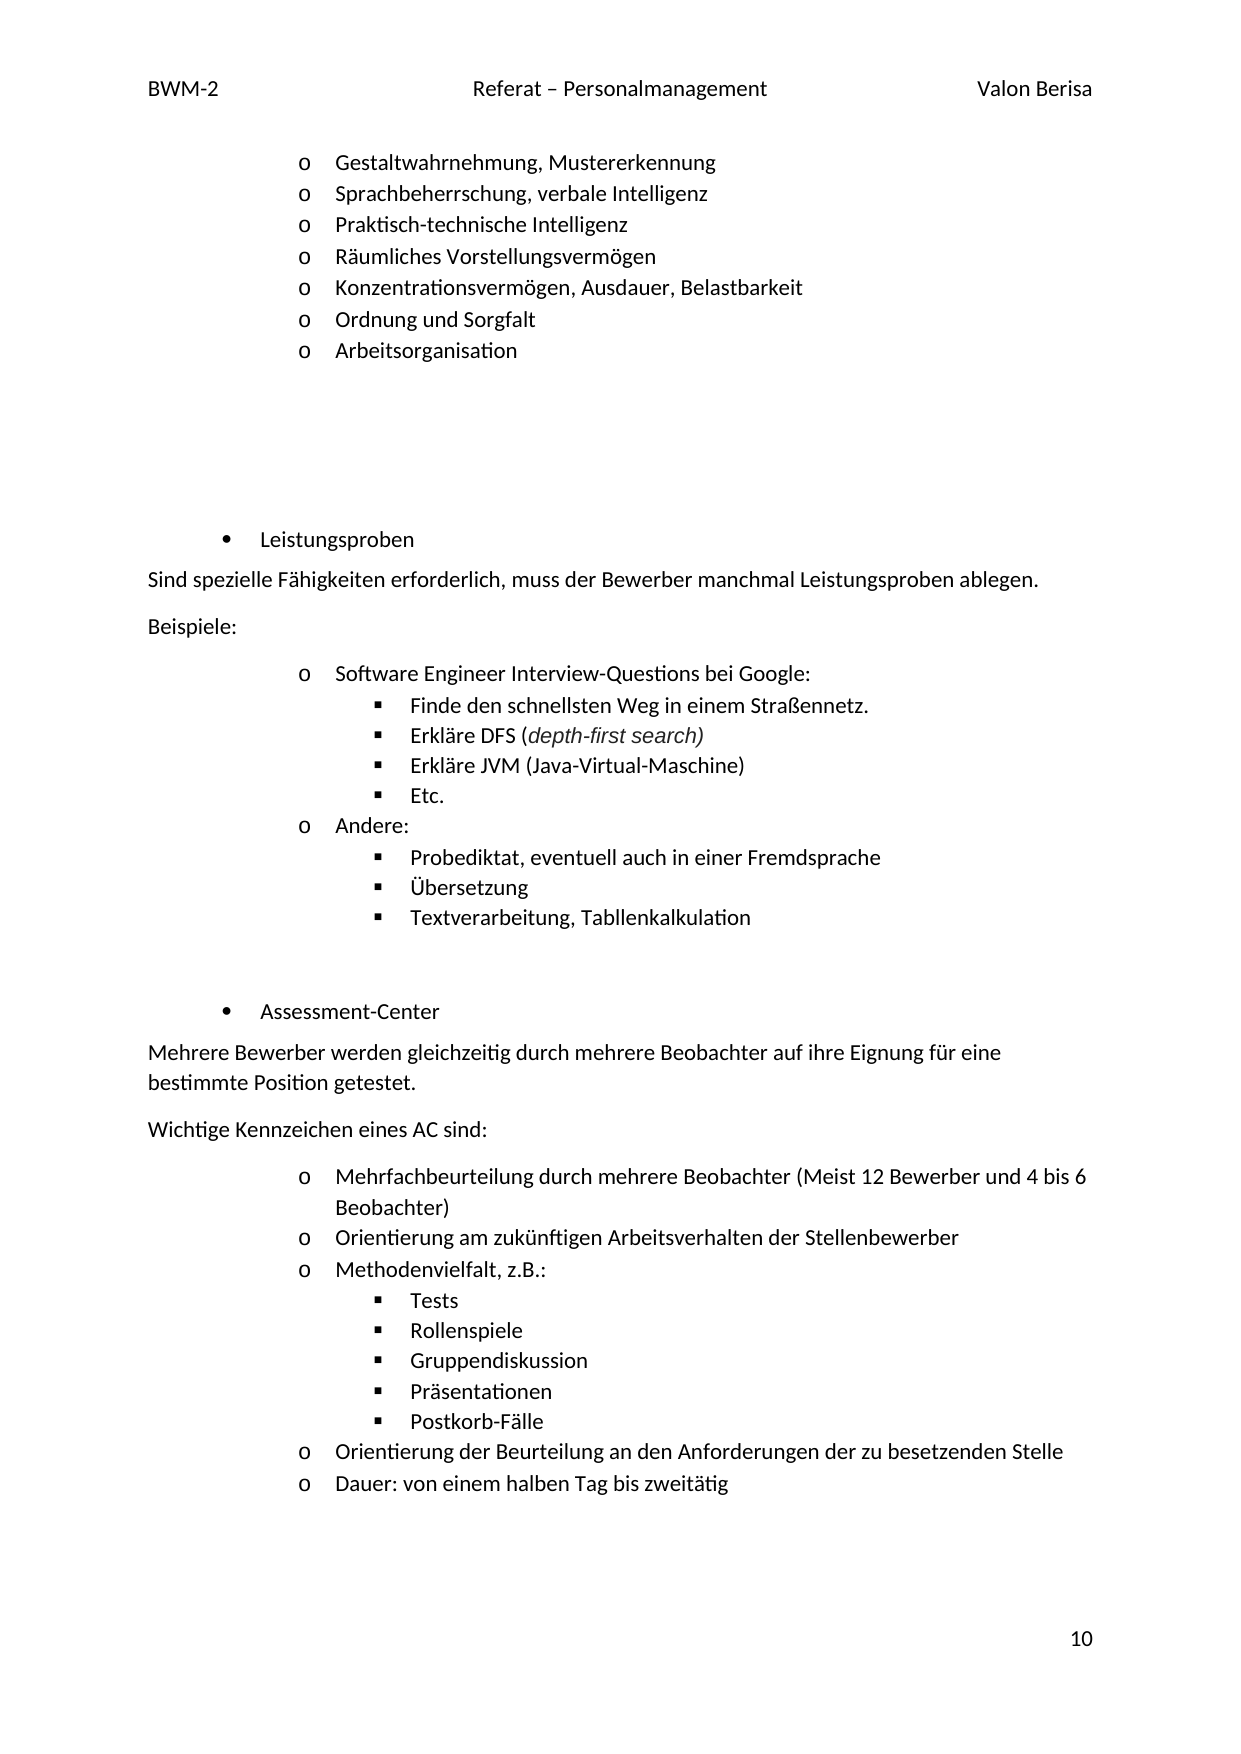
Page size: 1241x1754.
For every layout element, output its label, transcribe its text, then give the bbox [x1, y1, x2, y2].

text Wichtige Kennzeichen eines AC sind: [148, 1115, 1093, 1143]
list Probediktat, eventuell auch in einer Fremdsprache [373, 843, 1093, 871]
list Gruppendiskussion [373, 1347, 1093, 1375]
list Ordnung und Sorgfalt [298, 305, 1093, 334]
text Sind spezielle Fähigkeiten erforderlich, muss der Bewerber manchmal Leistungsproben ablegen. [148, 566, 1093, 594]
list Dauer: von einem halben Tag bis zweitätig [298, 1469, 1093, 1498]
text Mehrere Bewerber werden gleichzeitig durch mehrere Beobachter auf ihre Eignung für eine bestimmte Position getestet. [148, 1038, 1093, 1096]
list Leistungsproben [223, 525, 1093, 553]
list Etc. [373, 781, 1093, 809]
list Orientierung am zukünftigen Arbeitsverhalten der Stellenbewerber [298, 1223, 1093, 1252]
list Postkorb-Fälle [373, 1407, 1093, 1435]
list Textverarbeitung, Tabllenkalkulation [373, 903, 1093, 932]
list Gestaltwahrnehmung, Mustererkennung [298, 148, 1093, 177]
list Mehrfachbeurteilung durch mehrere Beobachter (Meist 12 Bewerber und 4 bis 6 Beobachter) [298, 1162, 1093, 1221]
list Sprachbeherrschung, verbale Intelligenz [298, 179, 1093, 208]
text Beispiele: [148, 612, 1093, 641]
list Erkläre JVM (Java-Virtual-Maschine) [373, 751, 1093, 779]
list Orientierung der Beurteilung an den Anforderungen der zu besetzenden Stelle [298, 1437, 1093, 1466]
list Assessment-Center [223, 997, 1093, 1025]
list Arbeitsorganisation [298, 336, 1093, 366]
list Finde den schnellsten Weg in einem Straßennetz. [373, 691, 1093, 719]
list Praktisch-technische Intelligenz [298, 211, 1093, 240]
list Präsentationen [373, 1377, 1093, 1405]
list Andere: [298, 812, 1093, 841]
list Tests [373, 1286, 1093, 1314]
list Methodenvielfalt, z.B.: [298, 1255, 1093, 1284]
list Übersetzung [373, 873, 1093, 901]
list Rollenspiele [373, 1316, 1093, 1344]
list Konzentrationsvermögen, Ausdauer, Belastbarkeit [298, 273, 1093, 303]
list Erkläre DFS (depth-first search) [373, 721, 1093, 749]
list Räumliches Vorstellungsvermögen [298, 242, 1093, 271]
list Software Engineer Interview-Questions bei Google: [298, 659, 1093, 688]
